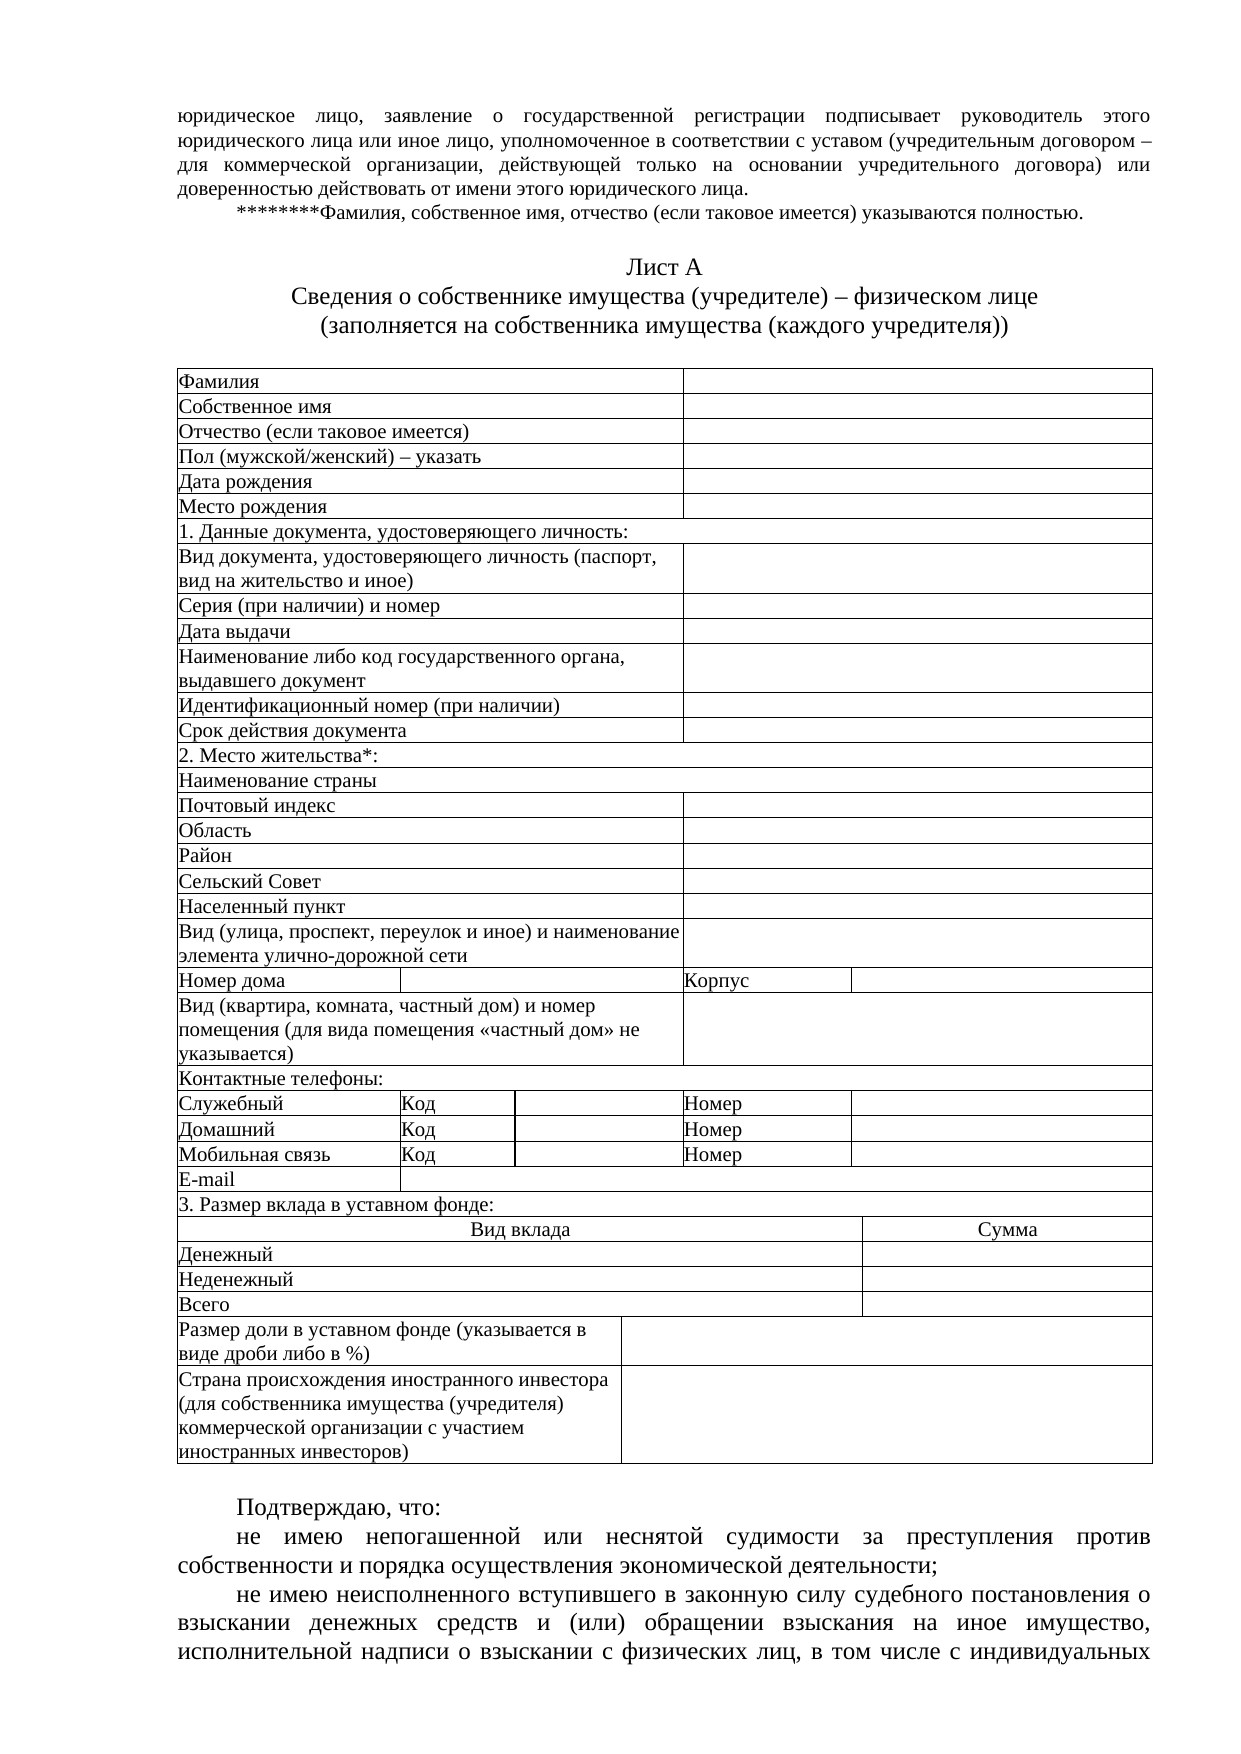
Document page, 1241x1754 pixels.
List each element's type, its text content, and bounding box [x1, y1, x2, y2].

table_cell [684, 419, 1152, 443]
table_cell Дата рождения [178, 469, 683, 493]
table_cell Пол (мужской/женский) – указать [178, 444, 683, 468]
table_cell [684, 844, 1152, 867]
table_cell [684, 594, 1152, 617]
table_cell [684, 993, 1152, 1065]
table_cell Служебный [178, 1091, 400, 1115]
table_cell Код [401, 1142, 514, 1166]
table_cell Дата выдачи [178, 619, 683, 643]
text Сведения о собственнике имущества (учредителе) – физическом лице [177, 281, 1152, 310]
text Подтверждаю, что: [177, 1492, 1152, 1521]
table_cell [684, 793, 1152, 817]
table_cell Код [401, 1116, 514, 1141]
table_cell Серия (при наличии) и номер [178, 594, 683, 617]
table_cell Домашний [178, 1116, 400, 1141]
table_cell [684, 494, 1152, 518]
table_cell Сумма [863, 1217, 1152, 1241]
text не имею непогашенной или неснятой судимости за преступления против собственности и порядка осуществления экономической деятельности; [177, 1521, 1152, 1579]
table_cell [516, 1116, 683, 1141]
table_cell 1. Данные документа, удостоверяющего личность: [178, 519, 1152, 543]
table_cell Собственное имя [178, 394, 683, 418]
table_cell [684, 544, 1152, 592]
table_cell [684, 718, 1152, 742]
table_cell [684, 644, 1152, 692]
table_cell [684, 444, 1152, 468]
table_cell [684, 619, 1152, 643]
table_cell [852, 1091, 1152, 1115]
table_cell Наименование либо код государственного органа, выдавшего документ [178, 644, 683, 692]
text (заполняется на собственника имущества (каждого учредителя)) [177, 310, 1152, 339]
table_cell Почтовый индекс [178, 793, 683, 817]
table_header [684, 369, 1152, 393]
table_cell Денежный [178, 1242, 862, 1266]
table_cell Неденежный [178, 1267, 862, 1291]
table_cell Отчество (если таковое имеется) [178, 419, 683, 443]
table_cell Идентификационный номер (при наличии) [178, 693, 683, 717]
table_cell [684, 818, 1152, 842]
table_cell Мобильная связь [178, 1142, 400, 1166]
table_cell Размер доли в уставном фонде (указывается в виде дроби либо в %) [178, 1317, 621, 1365]
table_cell [863, 1242, 1152, 1266]
table_cell Номер [684, 1091, 851, 1115]
table_cell [852, 968, 1152, 992]
table_cell Наименование страны [178, 768, 1152, 792]
table_cell [622, 1317, 1152, 1365]
table_cell [401, 968, 683, 992]
table_cell Номер дома [178, 968, 400, 992]
text Лист А [177, 252, 1152, 281]
table_cell Номер [684, 1142, 851, 1166]
table_cell Вид документа, удостоверяющего личность (паспорт, вид на жительство и иное) [178, 544, 683, 592]
table_cell [852, 1116, 1152, 1141]
table_cell Номер [684, 1116, 851, 1141]
table_cell [863, 1267, 1152, 1291]
table_cell [684, 469, 1152, 493]
table_cell [684, 394, 1152, 418]
table_cell [622, 1366, 1152, 1463]
table_cell Код [401, 1091, 514, 1115]
table_cell [401, 1167, 1152, 1191]
table_cell Страна происхождения иностранного инвестора (для собственника имущества (учредителя) коммерческой организации с участием иностранных инвесторов) [178, 1366, 621, 1463]
table_cell [684, 894, 1152, 918]
table_cell [684, 869, 1152, 893]
table_cell [684, 693, 1152, 717]
table_cell Сельский Совет [178, 869, 683, 893]
table_cell [852, 1142, 1152, 1166]
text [177, 1579, 1152, 1665]
table_cell [863, 1292, 1152, 1316]
table_cell Область [178, 818, 683, 842]
table_cell [684, 919, 1152, 967]
text ********Фамилия, собственное имя, отчество (если таковое имеется) указываются полностью. [177, 200, 1152, 224]
table_header Фамилия [178, 369, 683, 393]
table_cell Вид (улица, проспект, переулок и иное) и наименование элемента улично-дорожной сети [178, 919, 683, 967]
table_cell Место рождения [178, 494, 683, 518]
table_cell Контактные телефоны: [178, 1066, 1152, 1090]
table_cell 3. Размер вклада в уставном фонде: [178, 1192, 1152, 1216]
table_cell Населенный пункт [178, 894, 683, 918]
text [177, 103, 1152, 200]
table_cell 2. Место жительства*: [178, 743, 1152, 767]
table_cell Корпус [684, 968, 851, 992]
table_cell [516, 1142, 683, 1166]
table_cell [516, 1091, 683, 1115]
table_cell Срок действия документа [178, 718, 683, 742]
table_cell Всего [178, 1292, 862, 1316]
table_cell E-mail [178, 1167, 400, 1191]
table_cell Район [178, 844, 683, 867]
table_cell Вид (квартира, комната, частный дом) и номер помещения (для вида помещения «частный дом» не указывается) [178, 993, 683, 1065]
table_cell Вид вклада [178, 1217, 862, 1241]
